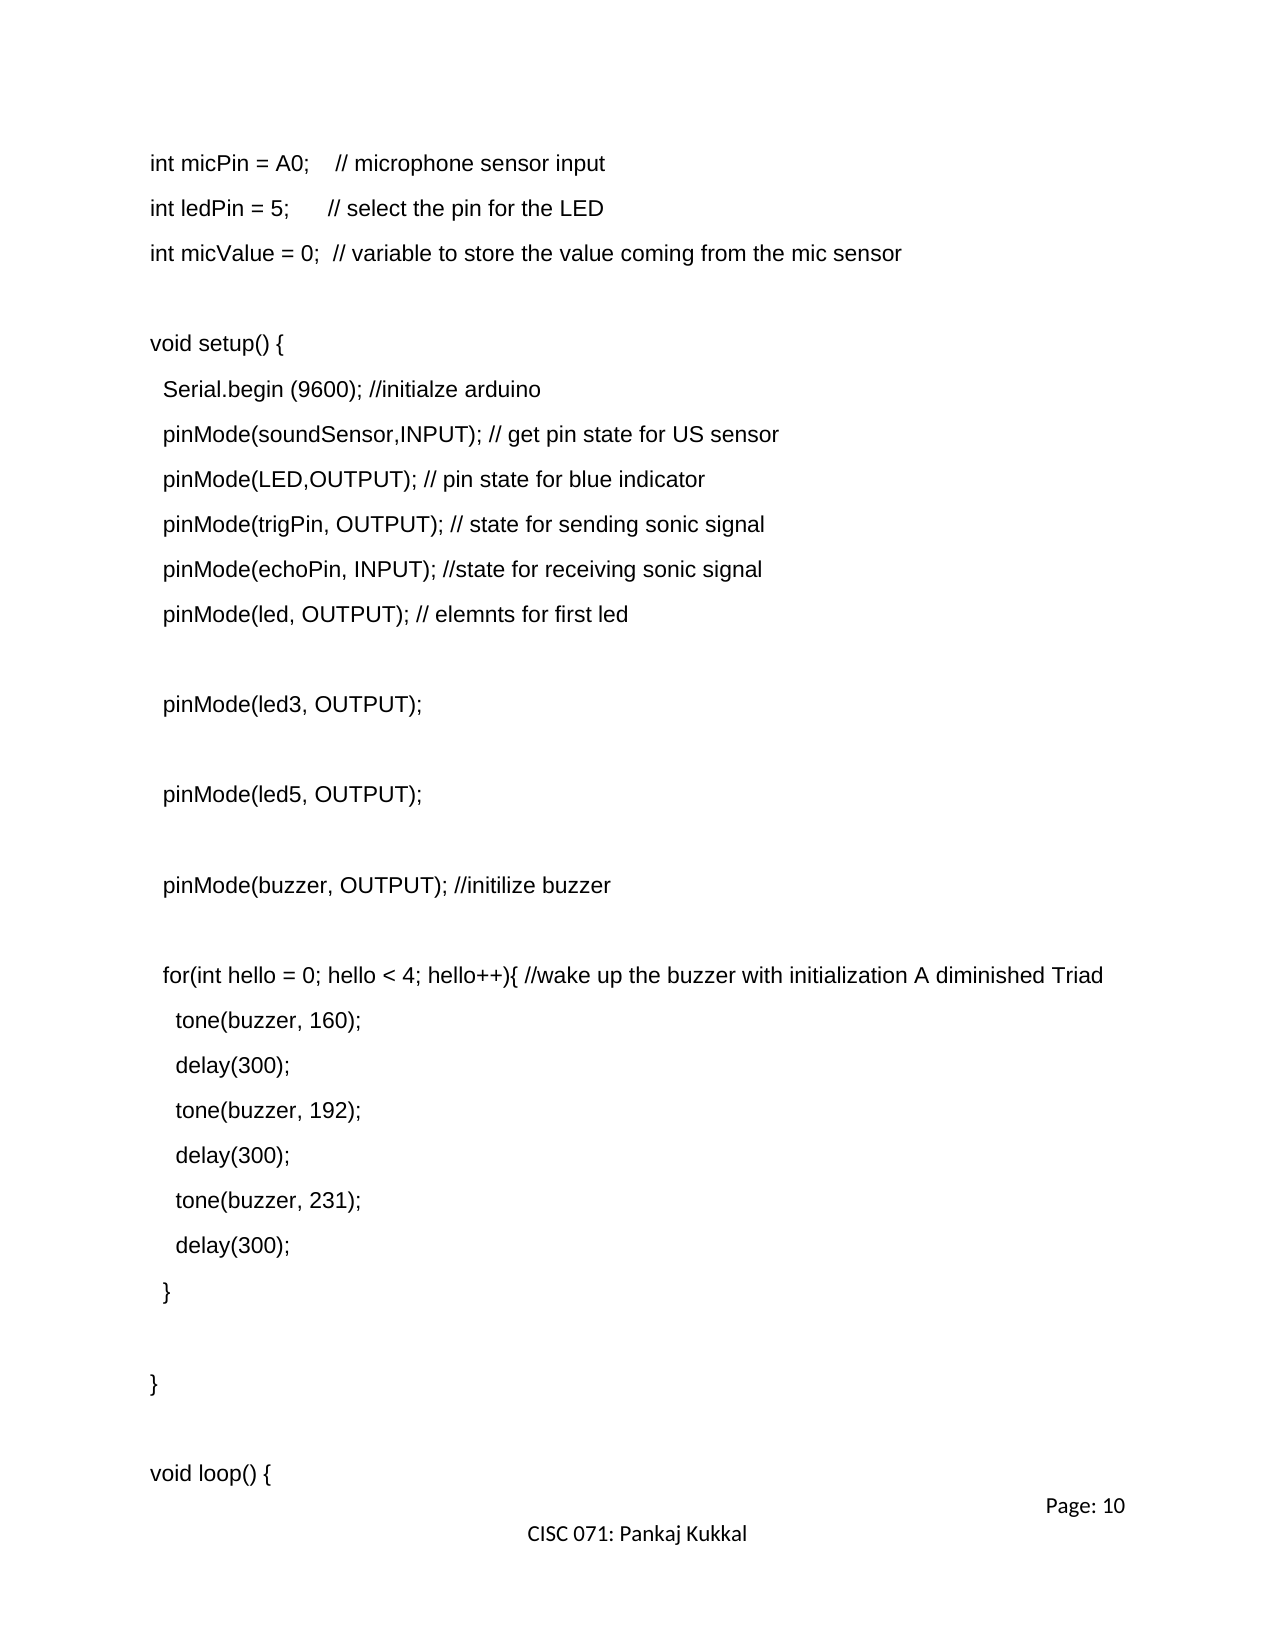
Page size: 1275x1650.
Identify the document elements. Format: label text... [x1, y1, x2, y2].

text int micValue = 0; // variable to store the value coming from the mic sensor [150, 240, 1125, 267]
text delay(300); [150, 1052, 1125, 1078]
text tone(buzzer, 192); [150, 1097, 1125, 1123]
text void loop() { [150, 1460, 1125, 1486]
text Serial.begin (9600); //initialze arduino [150, 376, 1125, 402]
text tone(buzzer, 160); [150, 1007, 1125, 1033]
text } [150, 1278, 1125, 1304]
text pinMode(soundSensor,INPUT); // get pin state for US sensor [150, 421, 1125, 447]
text tone(buzzer, 231); [150, 1187, 1125, 1214]
text pinMode(led, OUTPUT); // elemnts for first led [150, 601, 1125, 627]
text pinMode(trigPin, OUTPUT); // state for sending sonic signal [150, 511, 1125, 537]
text delay(300); [150, 1232, 1125, 1259]
text } [150, 1369, 1125, 1396]
text int ledPin = 5; // select the pin for the LED [150, 195, 1125, 221]
text void setup() { [150, 330, 1125, 357]
text int micPin = A0; // microphone sensor input [150, 150, 1125, 176]
text pinMode(led5, OUTPUT); [150, 781, 1125, 808]
text for(int hello = 0; hello < 4; hello++){ //wake up the buzzer with initialization A diminished Triad [150, 962, 1125, 988]
text delay(300); [150, 1142, 1125, 1169]
text pinMode(echoPin, INPUT); //state for receiving sonic signal [150, 556, 1125, 582]
text pinMode(buzzer, OUTPUT); //initilize buzzer [150, 872, 1125, 898]
text pinMode(LED,OUTPUT); // pin state for blue indicator [150, 466, 1125, 492]
text pinMode(led3, OUTPUT); [150, 691, 1125, 718]
